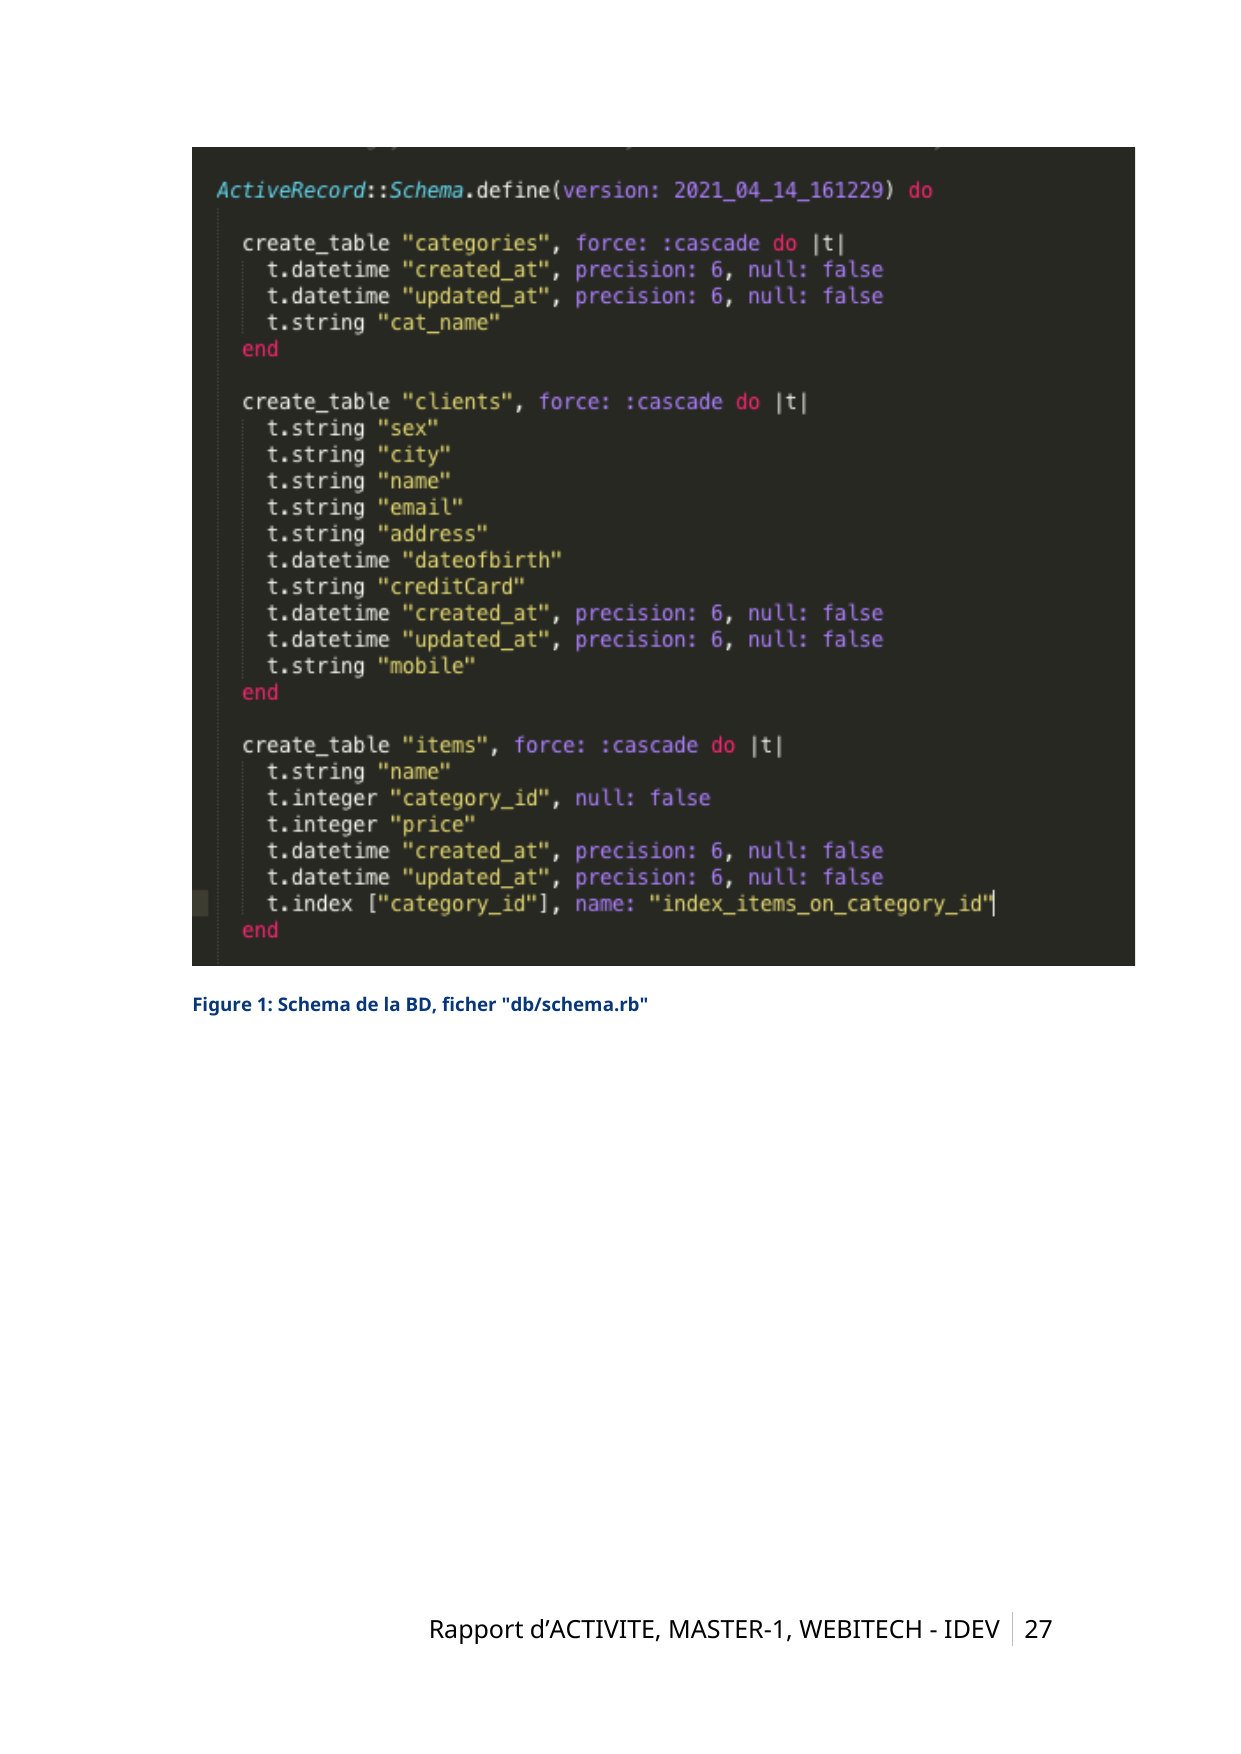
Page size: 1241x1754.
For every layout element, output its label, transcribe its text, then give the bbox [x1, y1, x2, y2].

picture [192, 147, 1136, 966]
